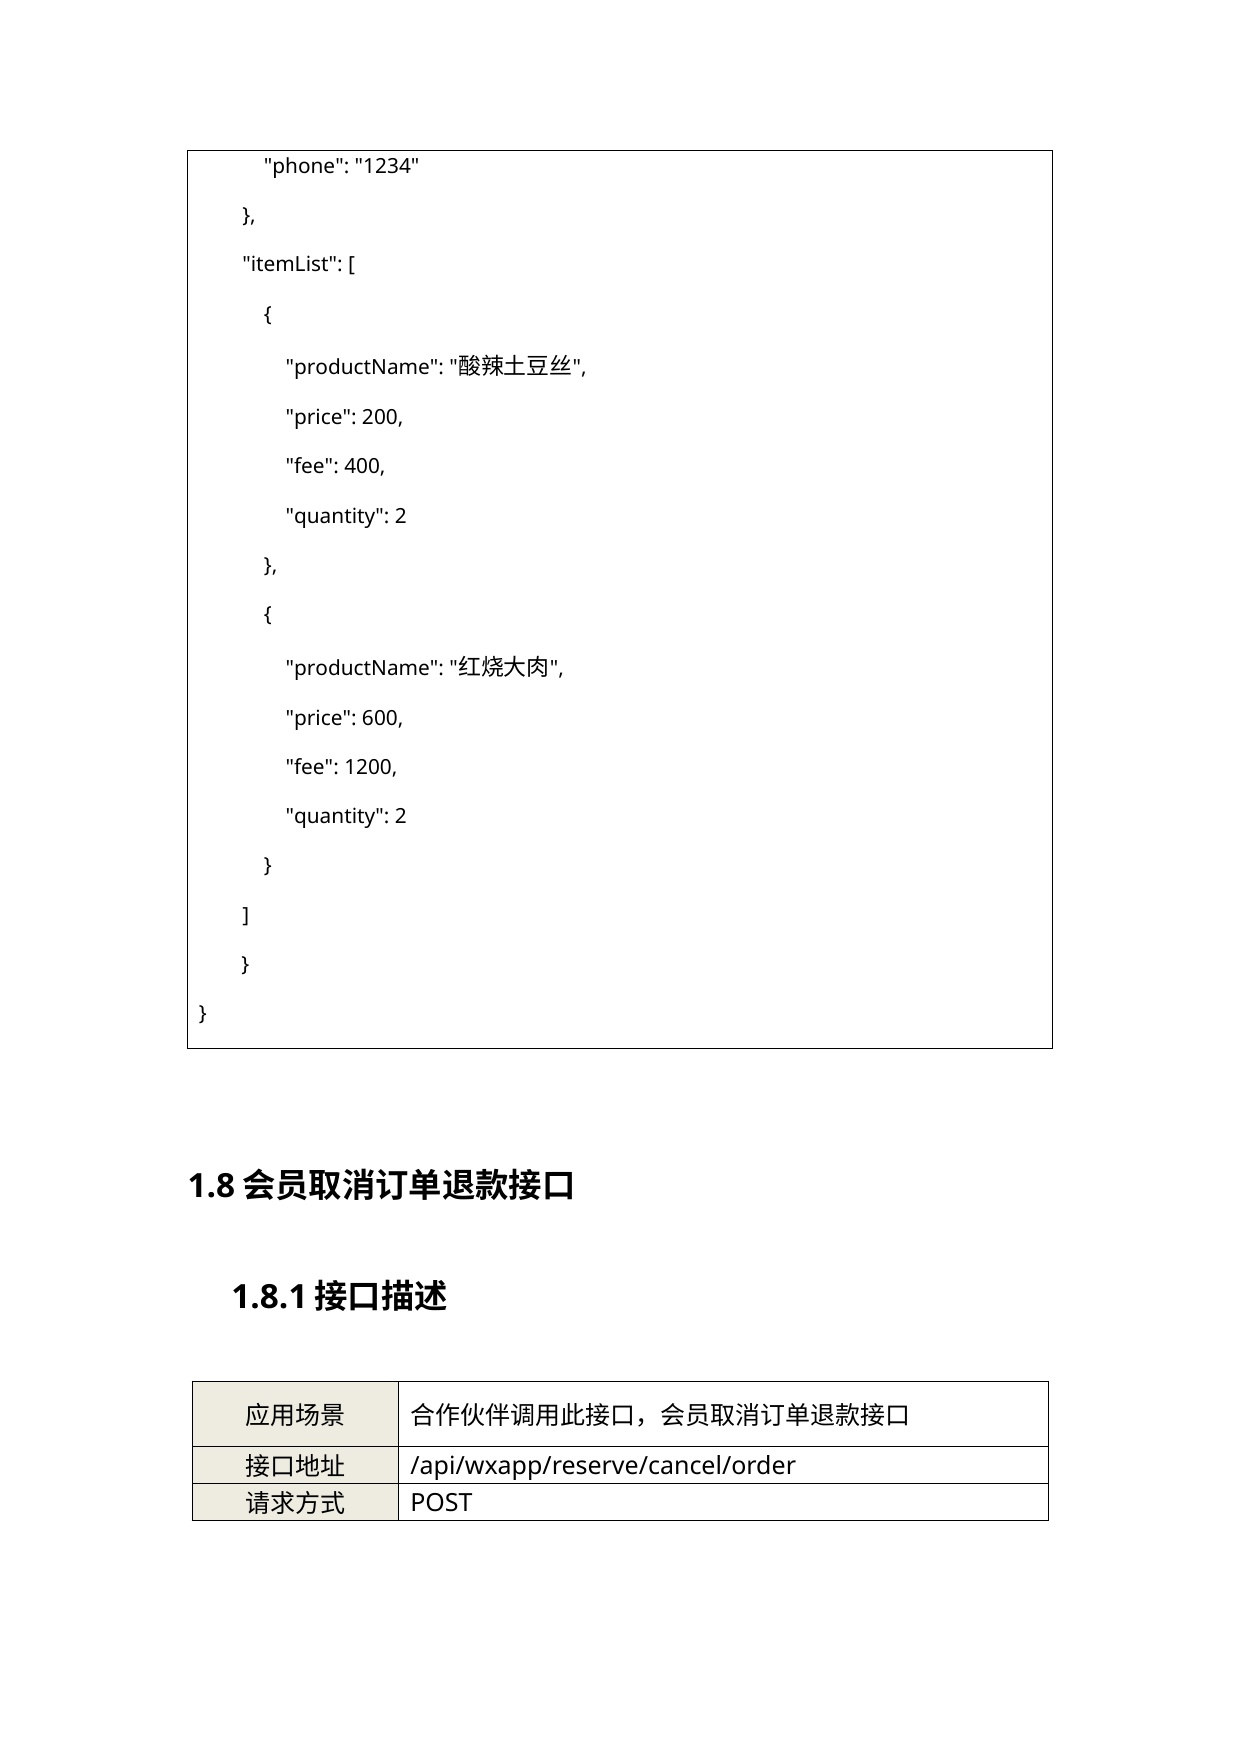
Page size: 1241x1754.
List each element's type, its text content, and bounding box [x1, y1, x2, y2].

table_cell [188, 151, 1052, 1047]
subtitle 1.8会员取消订单退款接口 [187, 1159, 1053, 1207]
table_cell POST [399, 1484, 1048, 1520]
table_cell 请求方式 [193, 1484, 398, 1520]
table_cell /api/wxapp/reserve/cancel/order [399, 1447, 1048, 1483]
table_header 应用场景 [193, 1382, 398, 1446]
table_header 合作伙伴调用此接口，会员取消订单退款接口 [399, 1382, 1048, 1446]
table_cell 接口地址 [193, 1447, 398, 1483]
subtitle 1.8.1接口描述 [231, 1270, 1053, 1318]
